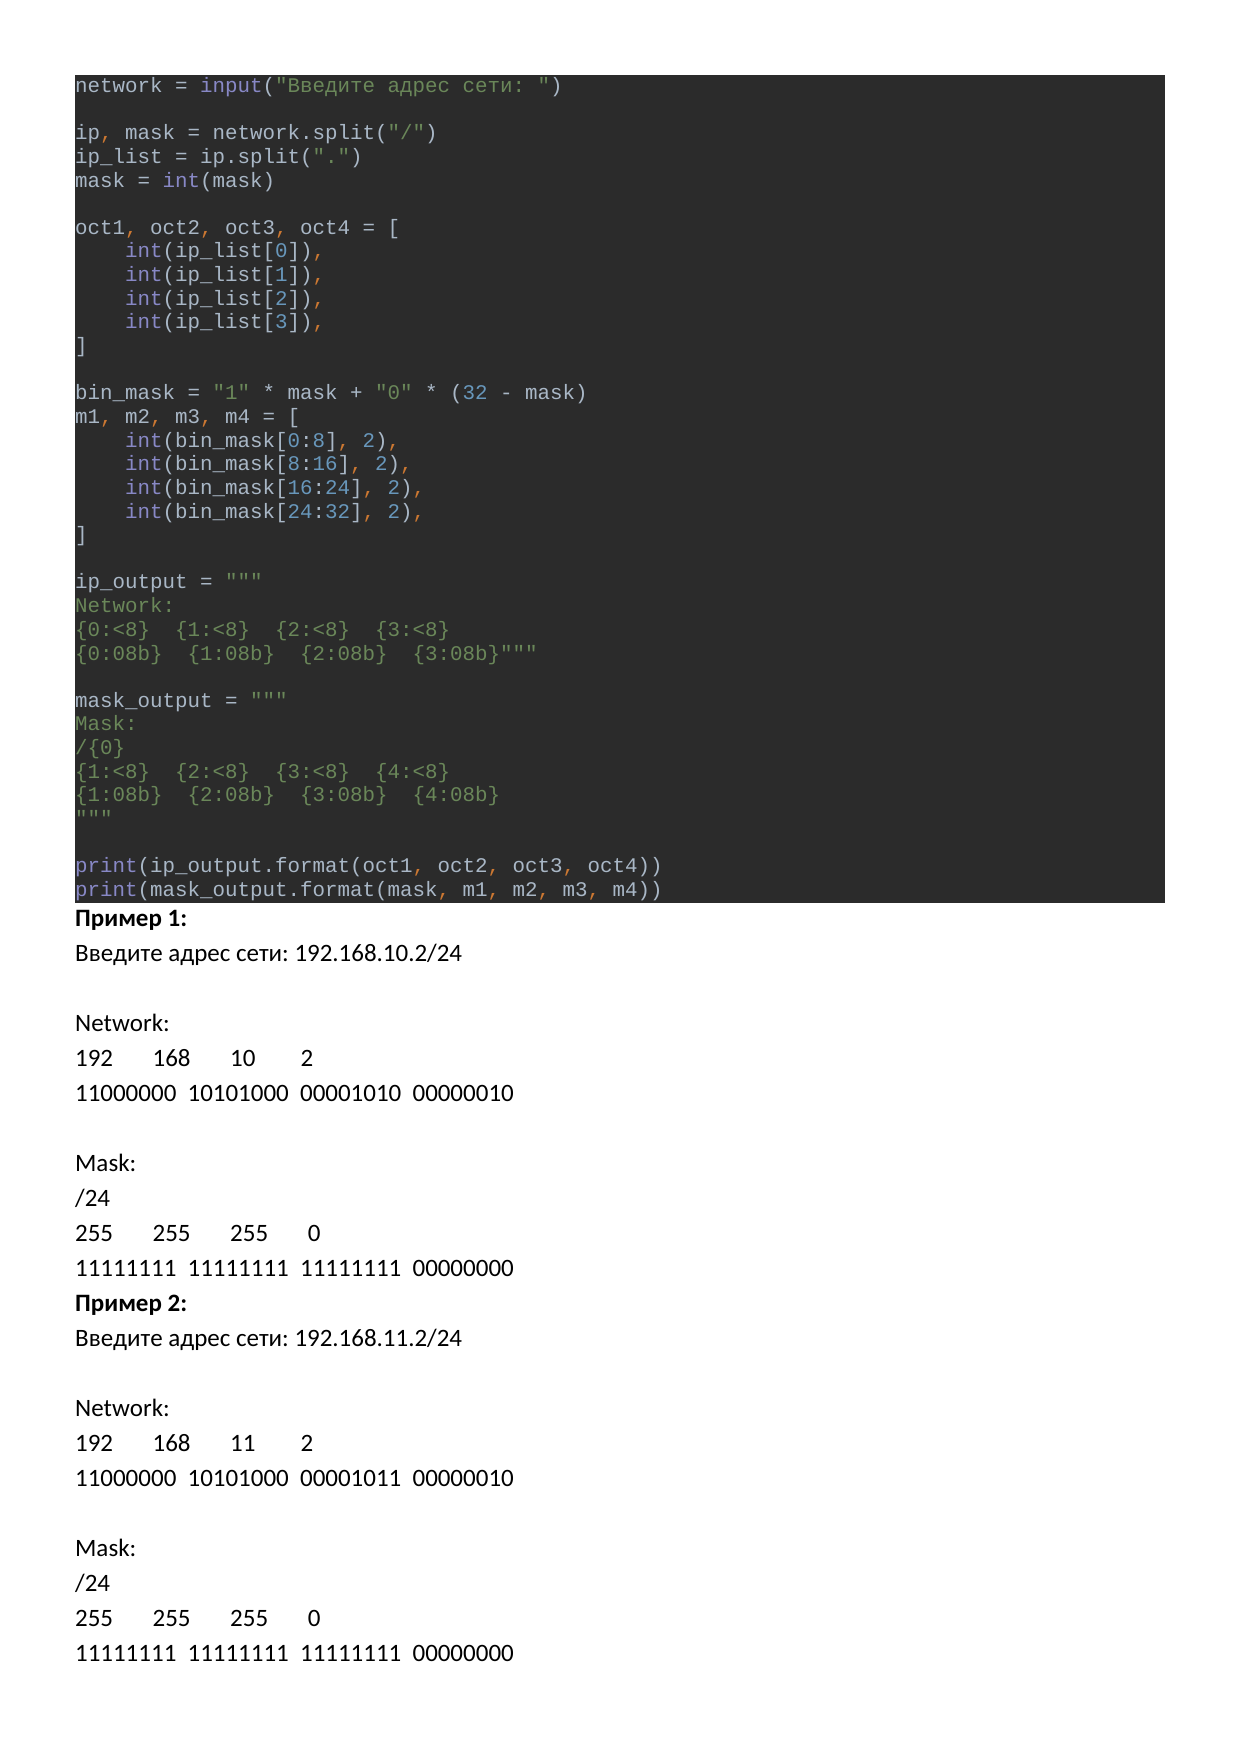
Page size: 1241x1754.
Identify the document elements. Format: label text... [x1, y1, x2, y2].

text Введите адрес сети: 192.168.11.2/24 [75, 1323, 1165, 1353]
text /24 [75, 1568, 1165, 1598]
text 11000000 10101000 00001011 00000010 [75, 1463, 1165, 1493]
text Пример 1: [75, 903, 1165, 933]
text 192 168 11 2 [75, 1428, 1165, 1458]
text network = input("Введите адрес сети: ") ip, mask = network.split("/") ip_list = ip.split(".") mask = int(mask) oct1, oct2, oct3, oct4 = [ int(ip_list[0]), int(ip_list[1]), int(ip_list[2]), int(ip_list[3]), ] bin_mask = "1" * mask + "0" * (32 - mask) m1, m2, m3, m4 = [ int(bin_mask[0:8], 2), int(bin_mask[8:16], 2), int(bin_mask[16:24], 2), int(bin_mask[24:32], 2), ] ip_output = """ Network: {0:<8} {1:<8} {2:<8} {3:<8} {0:08b} {1:08b} {2:08b} {3:08b}""" mask_output = """ Mask: /{0} {1:<8} {2:<8} {3:<8} {4:<8} {1:08b} {2:08b} {3:08b} {4:08b} """ print(ip_output.format(oct1, oct2, oct3, oct4)) print(mask_output.format(mask, m1, m2, m3, m4)) [75, 75, 1165, 903]
text Network: [75, 1393, 1165, 1423]
text 11000000 10101000 00001010 00000010 [75, 1078, 1165, 1108]
text Пример 2: [75, 1288, 1165, 1318]
text Mask: [75, 1148, 1165, 1178]
text 11111111 11111111 11111111 00000000 [75, 1638, 1165, 1668]
text 11111111 11111111 11111111 00000000 [75, 1253, 1165, 1283]
text Mask: [75, 1533, 1165, 1563]
text 255 255 255 0 [75, 1218, 1165, 1248]
text Network: [75, 1008, 1165, 1038]
text 192 168 10 2 [75, 1043, 1165, 1073]
text 255 255 255 0 [75, 1603, 1165, 1633]
text Введите адрес сети: 192.168.10.2/24 [75, 938, 1165, 968]
text /24 [75, 1183, 1165, 1213]
